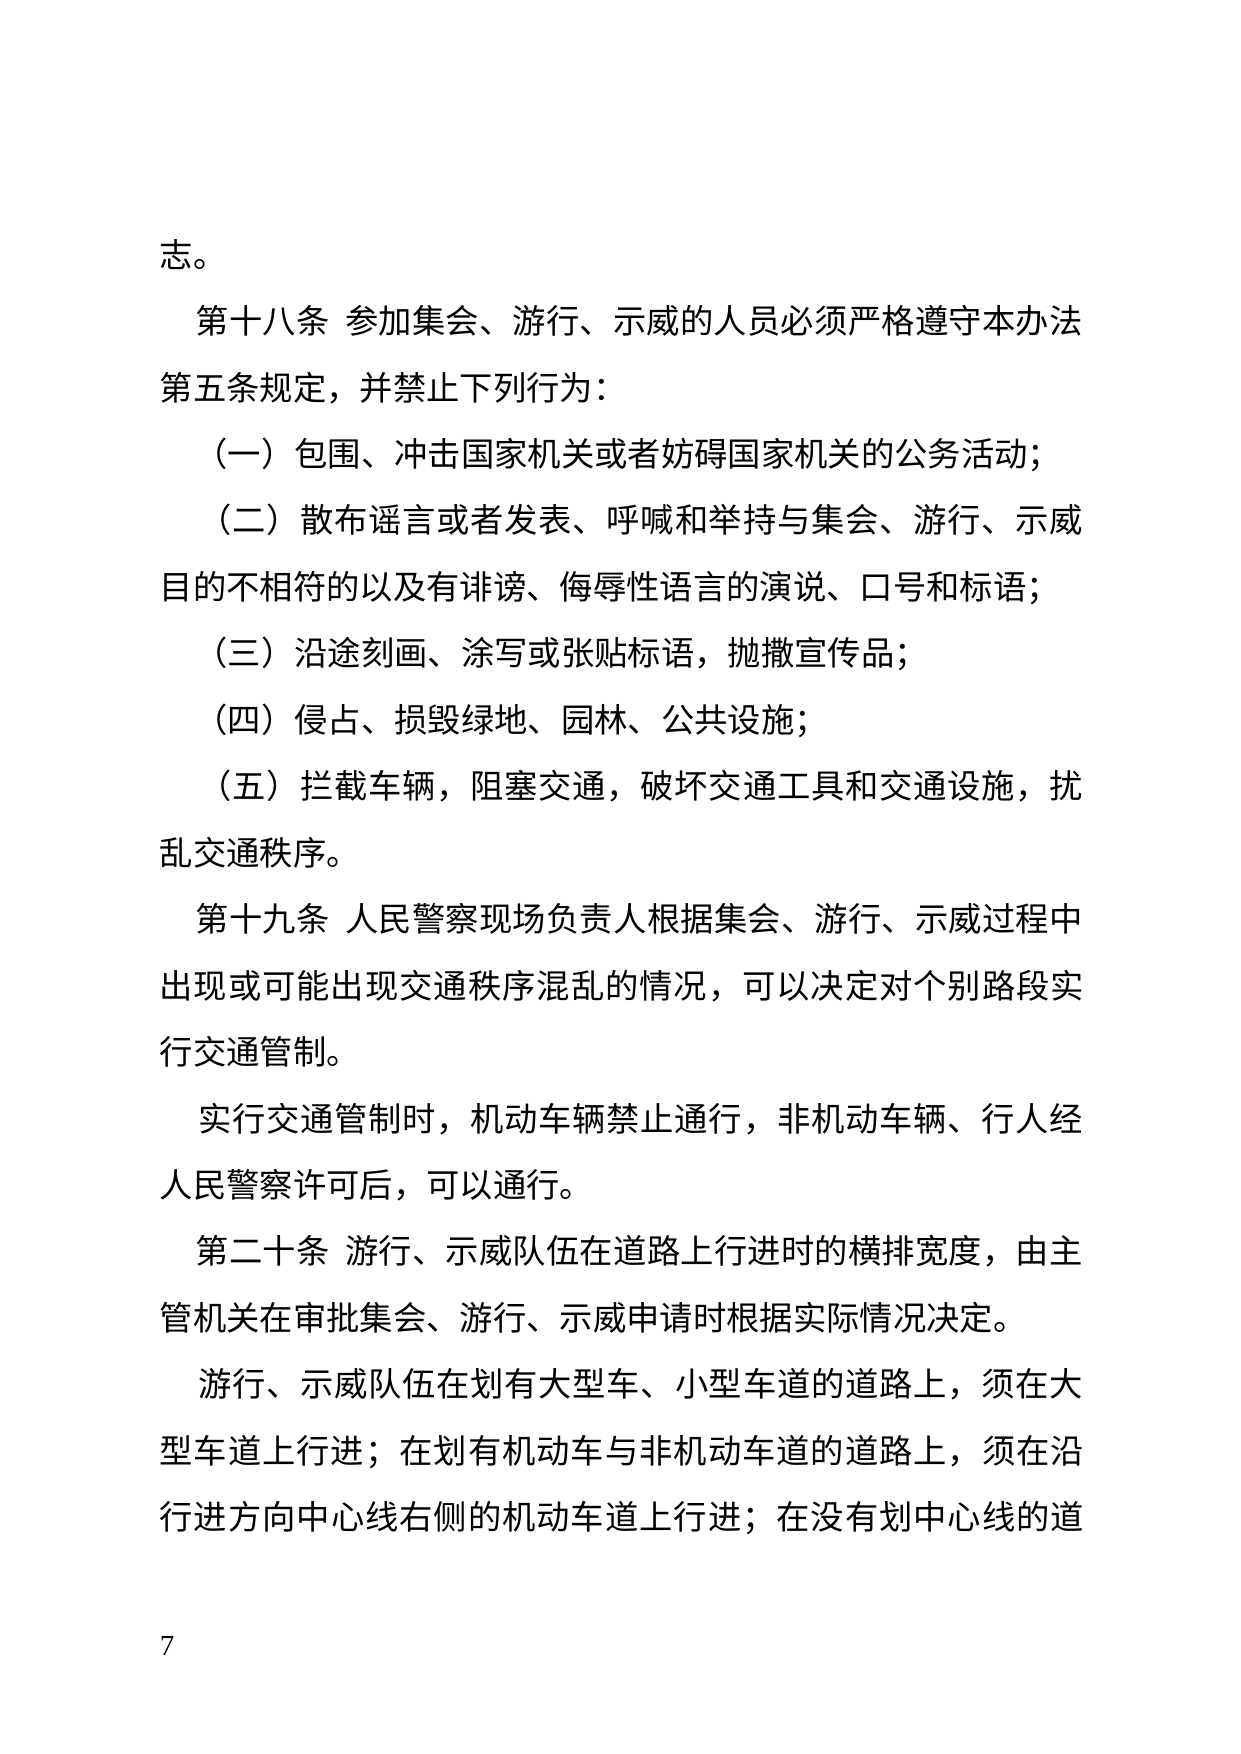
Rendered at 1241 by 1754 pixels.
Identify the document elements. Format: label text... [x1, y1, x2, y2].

text 第十九条 人民警察现场负责人根据集会、游行、示威过程中出现或可能出现交通秩序混乱的情况，可以决定对个别路段实行交通管制。 [159, 884, 1084, 1083]
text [159, 1349, 1084, 1548]
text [159, 219, 1084, 286]
text （五）拦截车辆，阻塞交通，破坏交通工具和交通设施，扰乱交通秩序。 [159, 751, 1084, 884]
text （二）散布谣言或者发表、呼喊和举持与集会、游行、示威目的不相符的以及有诽谤、侮辱性语言的演说、口号和标语； [159, 485, 1084, 618]
text （三）沿途刻画、涂写或张贴标语，抛撒宣传品； [159, 618, 1084, 684]
text 实行交通管制时，机动车辆禁止通行，非机动车辆、行人经人民警察许可后，可以通行。 [159, 1083, 1084, 1216]
text （四）侵占、损毁绿地、园林、公共设施； [159, 684, 1084, 751]
text 第二十条 游行、示威队伍在道路上行进时的横排宽度，由主管机关在审批集会、游行、示威申请时根据实际情况决定。 [159, 1216, 1084, 1349]
text （一）包围、冲击国家机关或者妨碍国家机关的公务活动； [159, 419, 1084, 485]
text 第十八条 参加集会、游行、示威的人员必须严格遵守本办法第五条规定，并禁止下列行为： [159, 286, 1084, 419]
